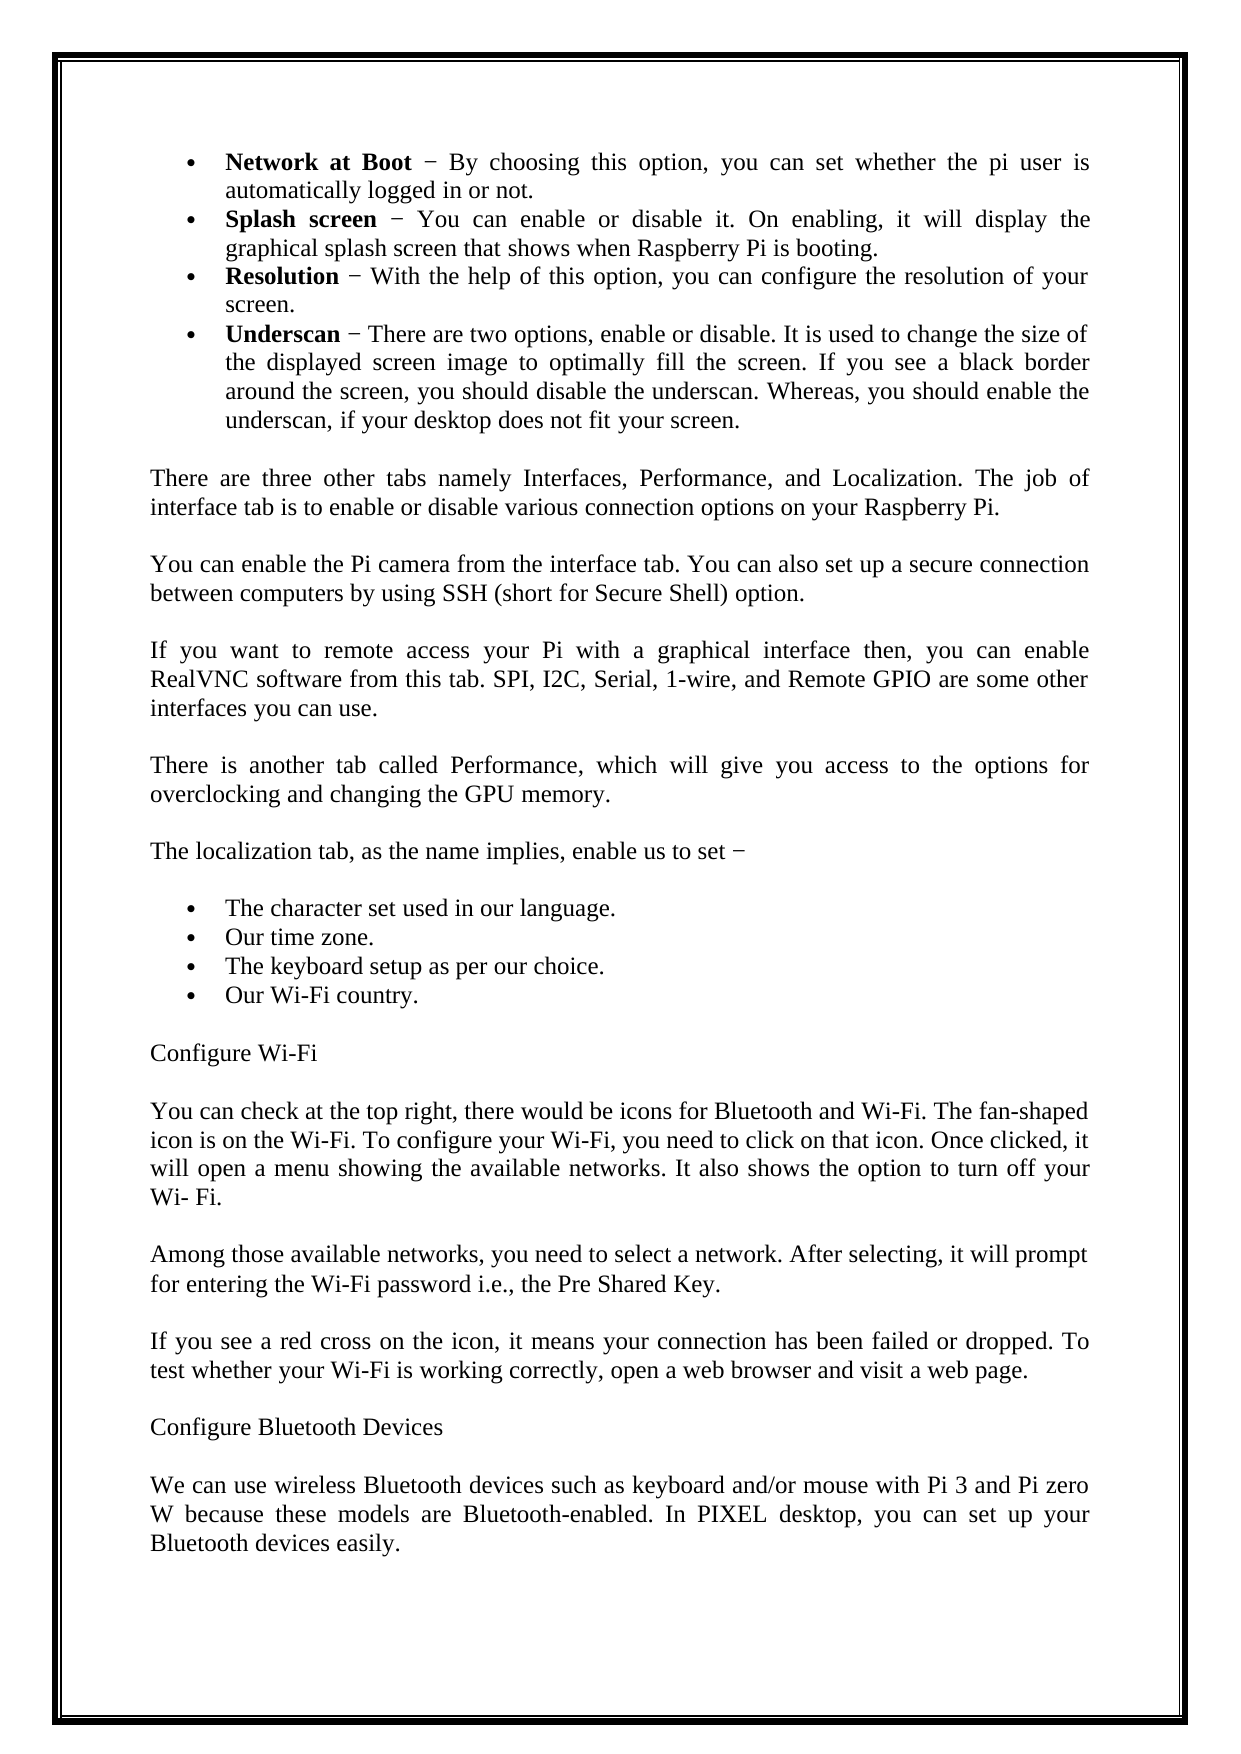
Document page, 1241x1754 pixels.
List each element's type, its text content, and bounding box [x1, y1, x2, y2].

text If you see a red cross on the icon, it means your connection has been failed or dropped. To test whether your Wi-Fi is working correctly, open a web browser and visit a web page. [150, 1326, 1089, 1384]
list Network at Boot − By choosing this option, you can set whether the pi user is automatically logged in or not. [187, 147, 1090, 204]
list Splash screen − You can enable or disable it. On enabling, it will display the graphical splash screen that shows when Raspberry Pi is booting. [187, 204, 1091, 262]
text You can check at the top right, there would be icons for Bluetooth and Wi-Fi. The fan-shaped icon is on the Wi-Fi. To configure your Wi-Fi, you need to click on that icon. Once clicked, it will open a menu showing the available networks. It also shows the option to turn off your Wi- Fi. [150, 1096, 1090, 1211]
text We can use wireless Bluetooth devices such as keyboard and/or mouse with Pi 3 and Pi zero W because these models are Bluetooth-enabled. In PIXEL desktop, you can set up your Bluetooth devices easily. [150, 1470, 1091, 1556]
text Configure Bluetooth Devices [150, 1412, 1130, 1441]
text There is another tab called Performance, which will give you access to the options for overclocking and changing the GPU memory. [150, 750, 1089, 807]
list The keyboard setup as per our choice. [187, 952, 1130, 980]
list Our time zone. [187, 923, 1130, 951]
list Underscan − There are two options, enable or disable. It is used to change the size of the displayed screen image to optimally fill the screen. If you see a black border around the screen, you should disable the underscan. Whereas, you should enable the underscan, if your desktop does not fit your screen. [187, 319, 1090, 434]
text You can enable the Pi camera from the interface tab. You can also set up a secure connection between computers by using SSH (short for Secure Shell) option. [150, 549, 1091, 607]
text There are three other tabs namely Interfaces, Performance, and Localization. The job of interface tab is to enable or disable various connection options on your Raspberry Pi. [150, 463, 1090, 521]
list Our Wi-Fi country. [187, 980, 1130, 1009]
text The localization tab, as the name implies, enable us to set − [150, 836, 1130, 865]
text Among those available networks, you need to select a network. After selecting, it will prompt for entering the Wi-Fi password i.e., the Pre Shared Key. [150, 1239, 1089, 1297]
list The character set used in our language. [187, 894, 1130, 923]
text Configure Wi-Fi [150, 1038, 1130, 1067]
list Resolution − With the help of this option, you can configure the resolution of your screen. [187, 262, 1089, 318]
text If you want to remote access your Pi with a graphical interface then, you can enable RealVNC software from this tab. SPI, I2C, Serial, 1-wire, and Remote GPIO are some other interfaces you can use. [150, 635, 1090, 722]
